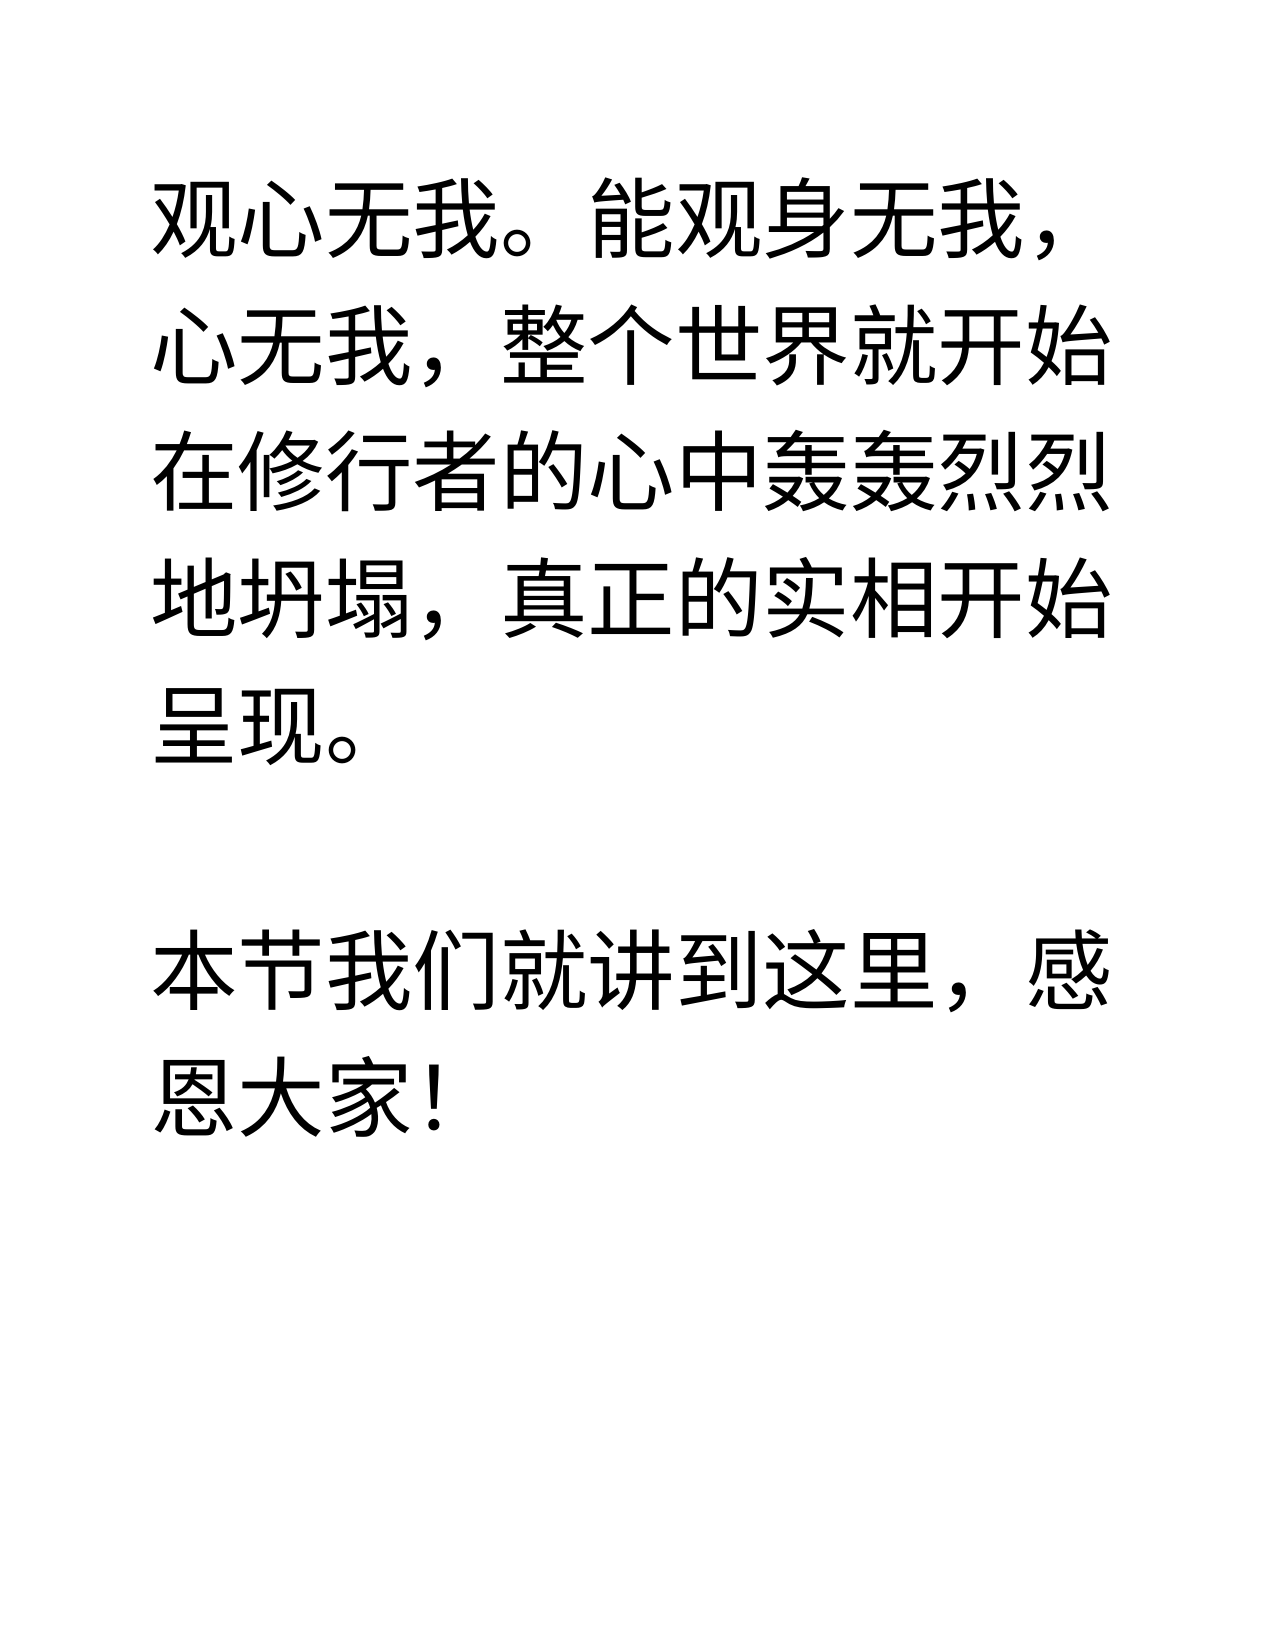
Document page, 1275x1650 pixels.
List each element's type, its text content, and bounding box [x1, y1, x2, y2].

text 本节我们就讲到这里，感恩大家！ [150, 902, 1125, 1156]
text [150, 150, 1125, 783]
